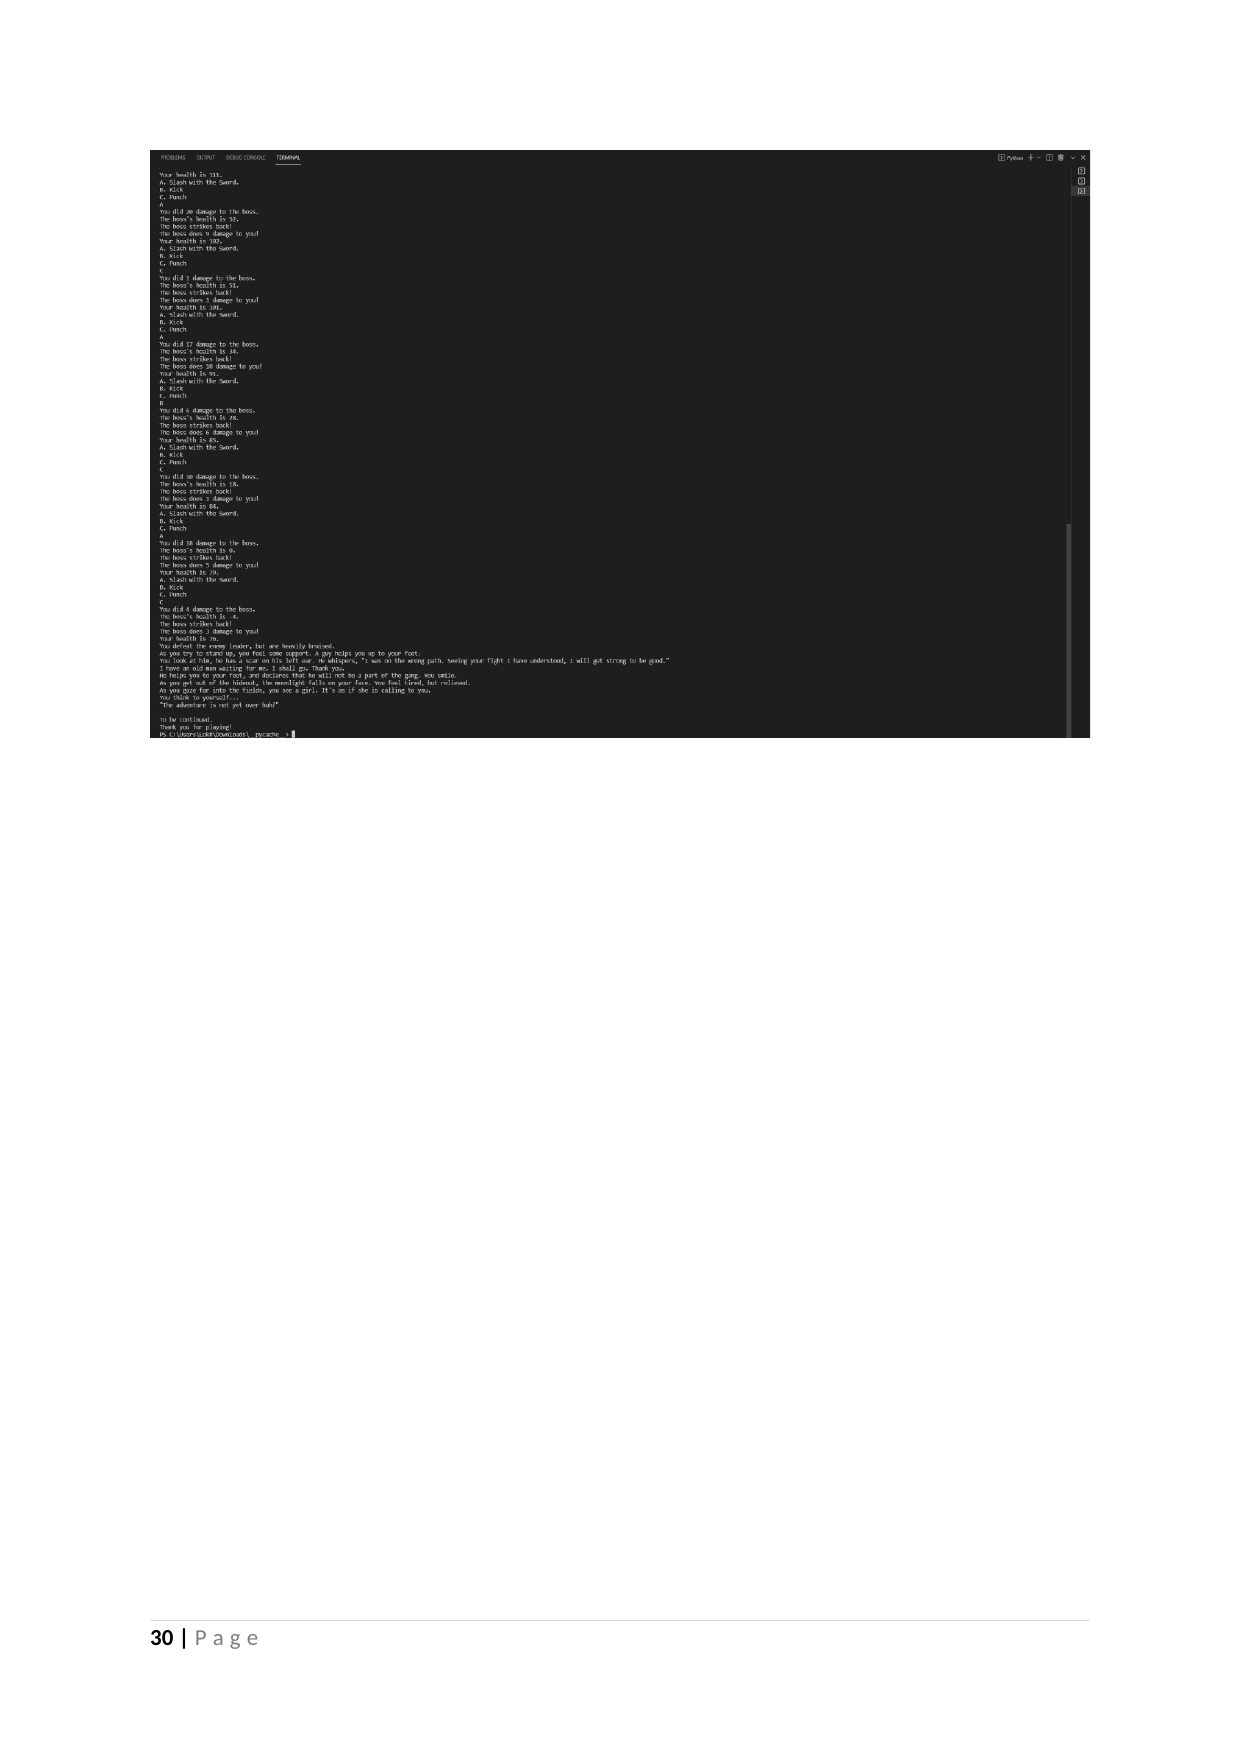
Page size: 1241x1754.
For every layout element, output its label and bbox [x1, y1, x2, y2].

picture [150, 150, 1091, 738]
